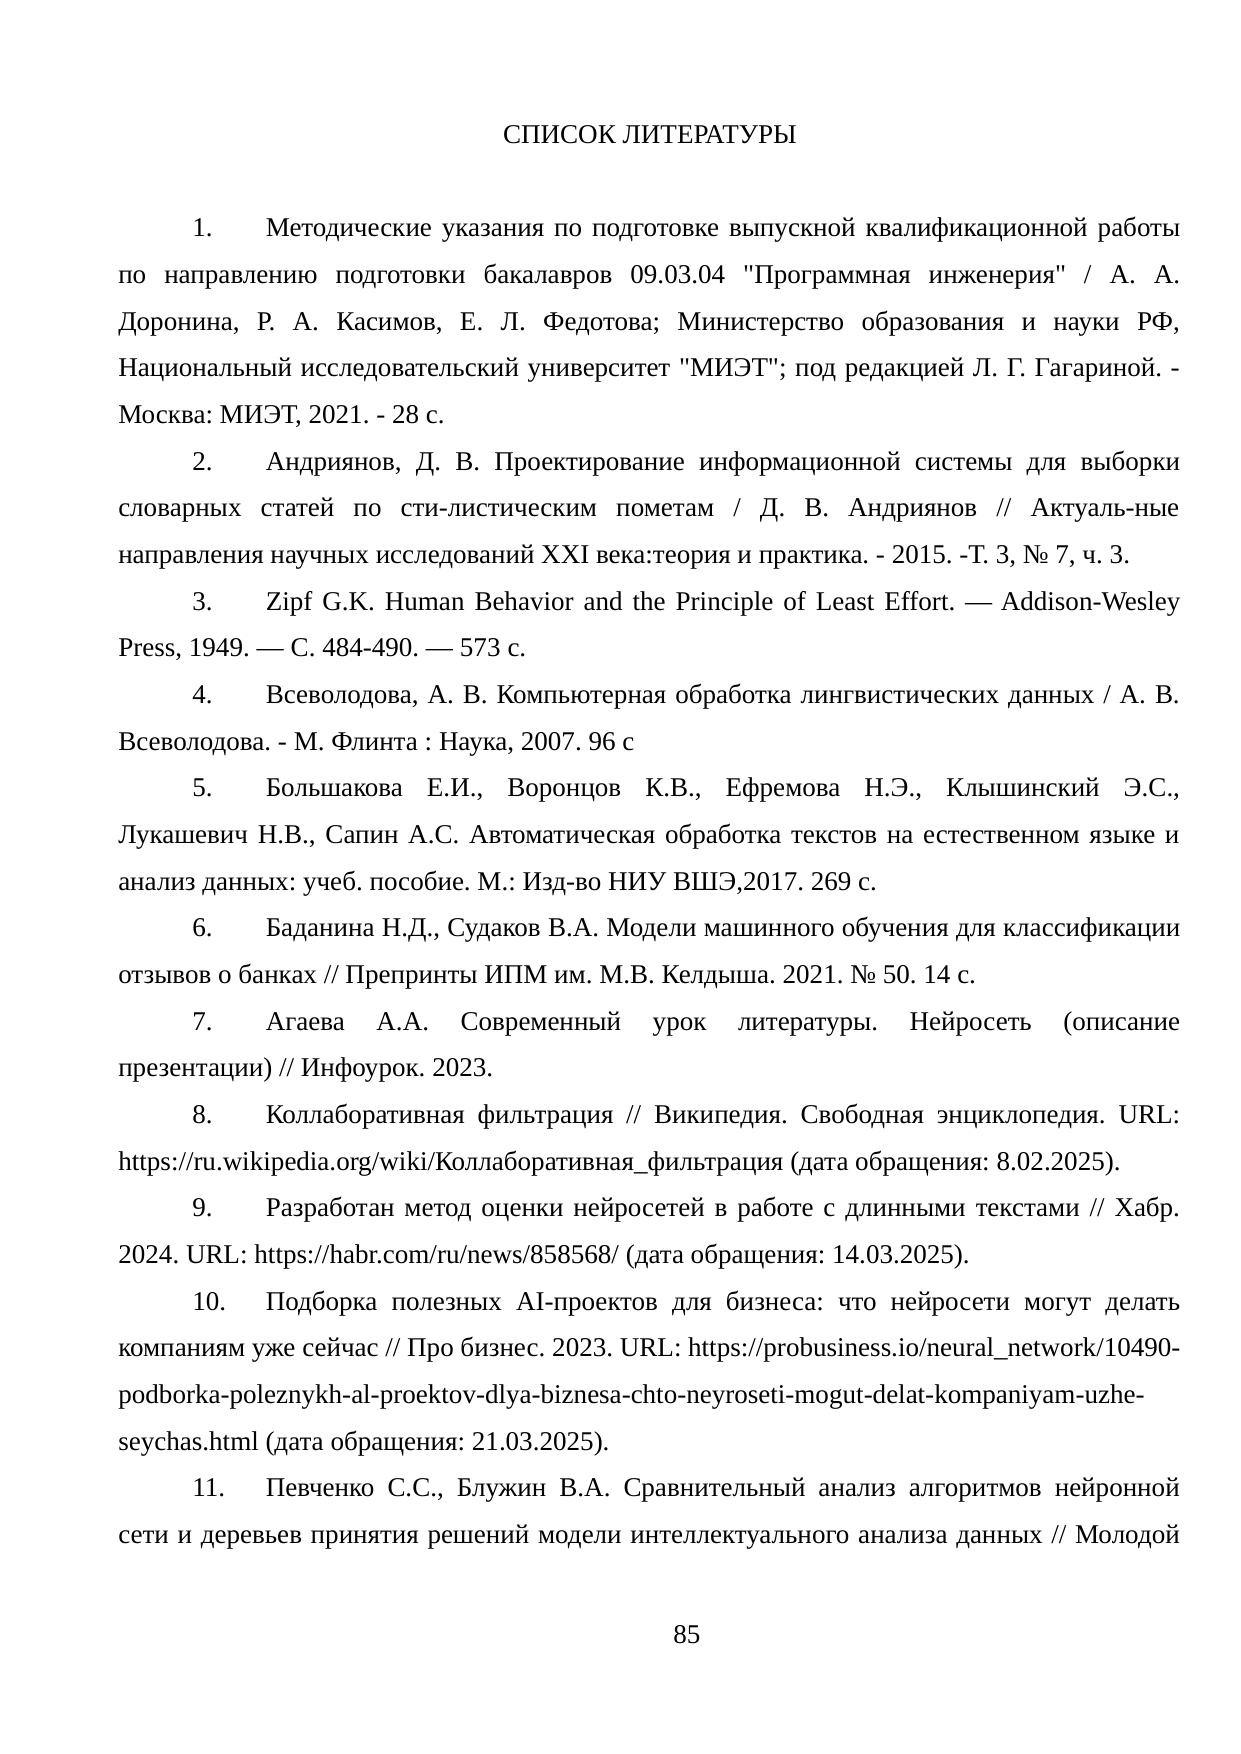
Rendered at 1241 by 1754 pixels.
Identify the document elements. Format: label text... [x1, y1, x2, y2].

list Подборка полезных AI-проектов для бизнеса: что нейросети могут делать компаниям уже сейчас // Про бизнес. 2023. URL: https://probusiness.io/neural_network/10490-podborka-poleznykh-al-proektov-dlya-biznesa-chto-neyroseti-mogut-delat-kompaniyam-uzhe-seychas.html (дата обращения: 21.03.2025). [118, 1285, 1181, 1456]
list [118, 1471, 1181, 1549]
text СПИСОК ЛИТЕРАТУРЫ [118, 118, 1181, 149]
list Баданина Н.Д., Судаков В.А. Модели машинного обучения для классификации отзывов о банках // Препринты ИПМ им. М.В. Келдыша. 2021. № 50. 14 с. [118, 911, 1181, 989]
list Методические указания по подготовке выпускной квалификационной работы по направлению подготовки бакалавров 09.03.04 "Программная инженерия" / А. А. Доронина, Р. А. Касимов, Е. Л. Федотова; Министерство образования и науки РФ, Национальный исследовательский университет "МИЭТ"; под редакцией Л. Г. Гагариной. - Москва: МИЭТ, 2021. - 28 с. [118, 211, 1181, 429]
list Большакова Е.И., Воронцов К.В., Ефремова Н.Э., Клышинский Э.С., Лукашевич Н.В., Сапин А.С. Автоматическая обработка текстов на естественном языке и анализ данных: учеб. пособие. М.: Изд-во НИУ ВШЭ,2017. 269 с. [118, 771, 1181, 896]
list Разработан метод оценки нейросетей в работе с длинными текстами // Хабр. 2024. URL: https://habr.com/ru/news/858568/ (дата обращения: 14.03.2025). [118, 1191, 1181, 1269]
list Агаева А.А. Современный урок литературы. Нейросеть (описание презентации) // Инфоурок. 2023. [118, 1005, 1181, 1083]
list Коллаборативная фильтрация // Википедия. Свободная энциклопедия. URL: https://ru.wikipedia.org/wiki/Коллаборативная_фильтрация (дата обращения: 8.02.2025). [118, 1098, 1181, 1176]
list Всеволодова, А. В. Компьютерная обработка лингвистических данных / А. В. Всеволодова. - М. Флинта : Наука, 2007. 96 с [118, 678, 1181, 756]
list Zipf G.K. Human Behavior and the Principle of Least Effort. — Addison-Wesley Press, 1949. — С. 484-490. — 573 с. [118, 585, 1181, 663]
list Андриянов, Д. В. Проектирование информационной системы для выборки словарных статей по сти-листическим пометам / Д. В. Андриянов // Актуаль-ные направления научных исследований XXI века:теория и практика. - 2015. -Т. 3, № 7, ч. 3. [118, 445, 1181, 569]
